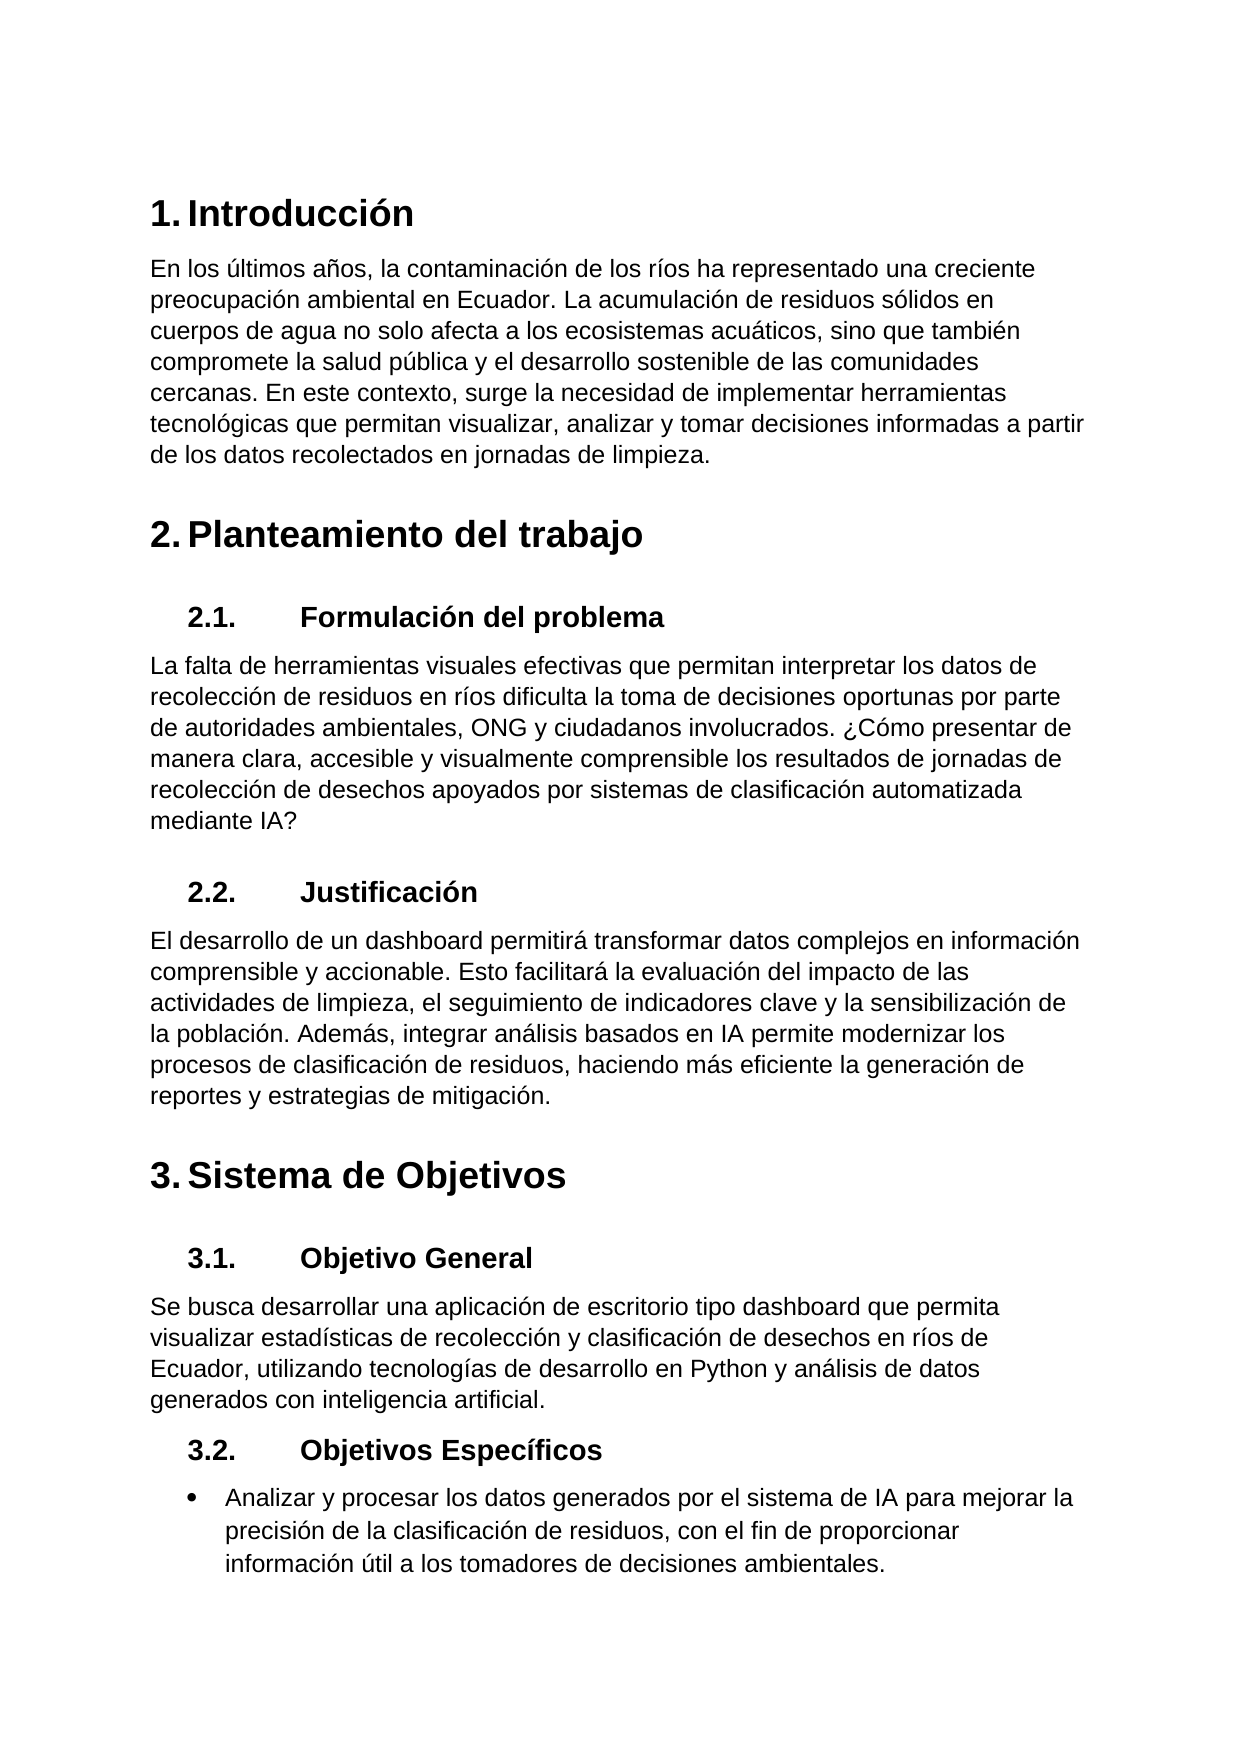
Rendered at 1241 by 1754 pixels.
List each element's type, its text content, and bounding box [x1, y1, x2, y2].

text En los últimos años, la contaminación de los ríos ha representado una creciente preocupación ambiental en Ecuador. La acumulación de residuos sólidos en cuerpos de agua no solo afecta a los ecosistemas acuáticos, sino que también compromete la salud pública y el desarrollo sostenible de las comunidades cercanas. En este contexto, surge la necesidad de implementar herramientas tecnológicas que permitan visualizar, analizar y tomar decisiones informadas a partir de los datos recolectados en jornadas de limpieza. [150, 254, 1090, 469]
subtitle Introducción [150, 192, 1090, 235]
subtitle Planteamiento del trabajo [150, 513, 1090, 556]
list Objetivos Específicos [187, 1432, 1090, 1466]
text Se busca desarrollar una aplicación de escritorio tipo dashboard que permita visualizar estadísticas de recolección y clasificación de desechos en ríos de Ecuador, utilizando tecnologías de desarrollo en Python y análisis de datos generados con inteligencia artificial. [150, 1292, 1090, 1413]
text El desarrollo de un dashboard permitirá transformar datos complejos en información comprensible y accionable. Esto facilitará la evaluación del impacto de las actividades de limpieza, el seguimiento de indicadores clave y la sensibilización de la población. Además, integrar análisis basados en IA permite modernizar los procesos de clasificación de residuos, haciendo más eficiente la generación de reportes y estrategias de mitigación. [150, 926, 1090, 1109]
subtitle Objetivo General [187, 1241, 1090, 1274]
text La falta de herramientas visuales efectivas que permitan interpretar los datos de recolección de residuos en ríos dificulta la toma de decisiones oportunas por parte de autoridades ambientales, ONG y ciudadanos involucrados. ¿Cómo presentar de manera clara, accesible y visualmente comprensible los resultados de jornadas de recolección de desechos apoyados por sistemas de clasificación automatizada mediante IA? [150, 651, 1090, 835]
list Analizar y procesar los datos generados por el sistema de IA para mejorar la precisión de la clasificación de residuos, con el fin de proporcionar información útil a los tomadores de decisiones ambientales. [187, 1483, 1090, 1578]
subtitle Sistema de Objetivos [150, 1153, 1090, 1197]
subtitle Formulación del problema [187, 600, 1090, 633]
subtitle Justificación [187, 874, 1090, 908]
